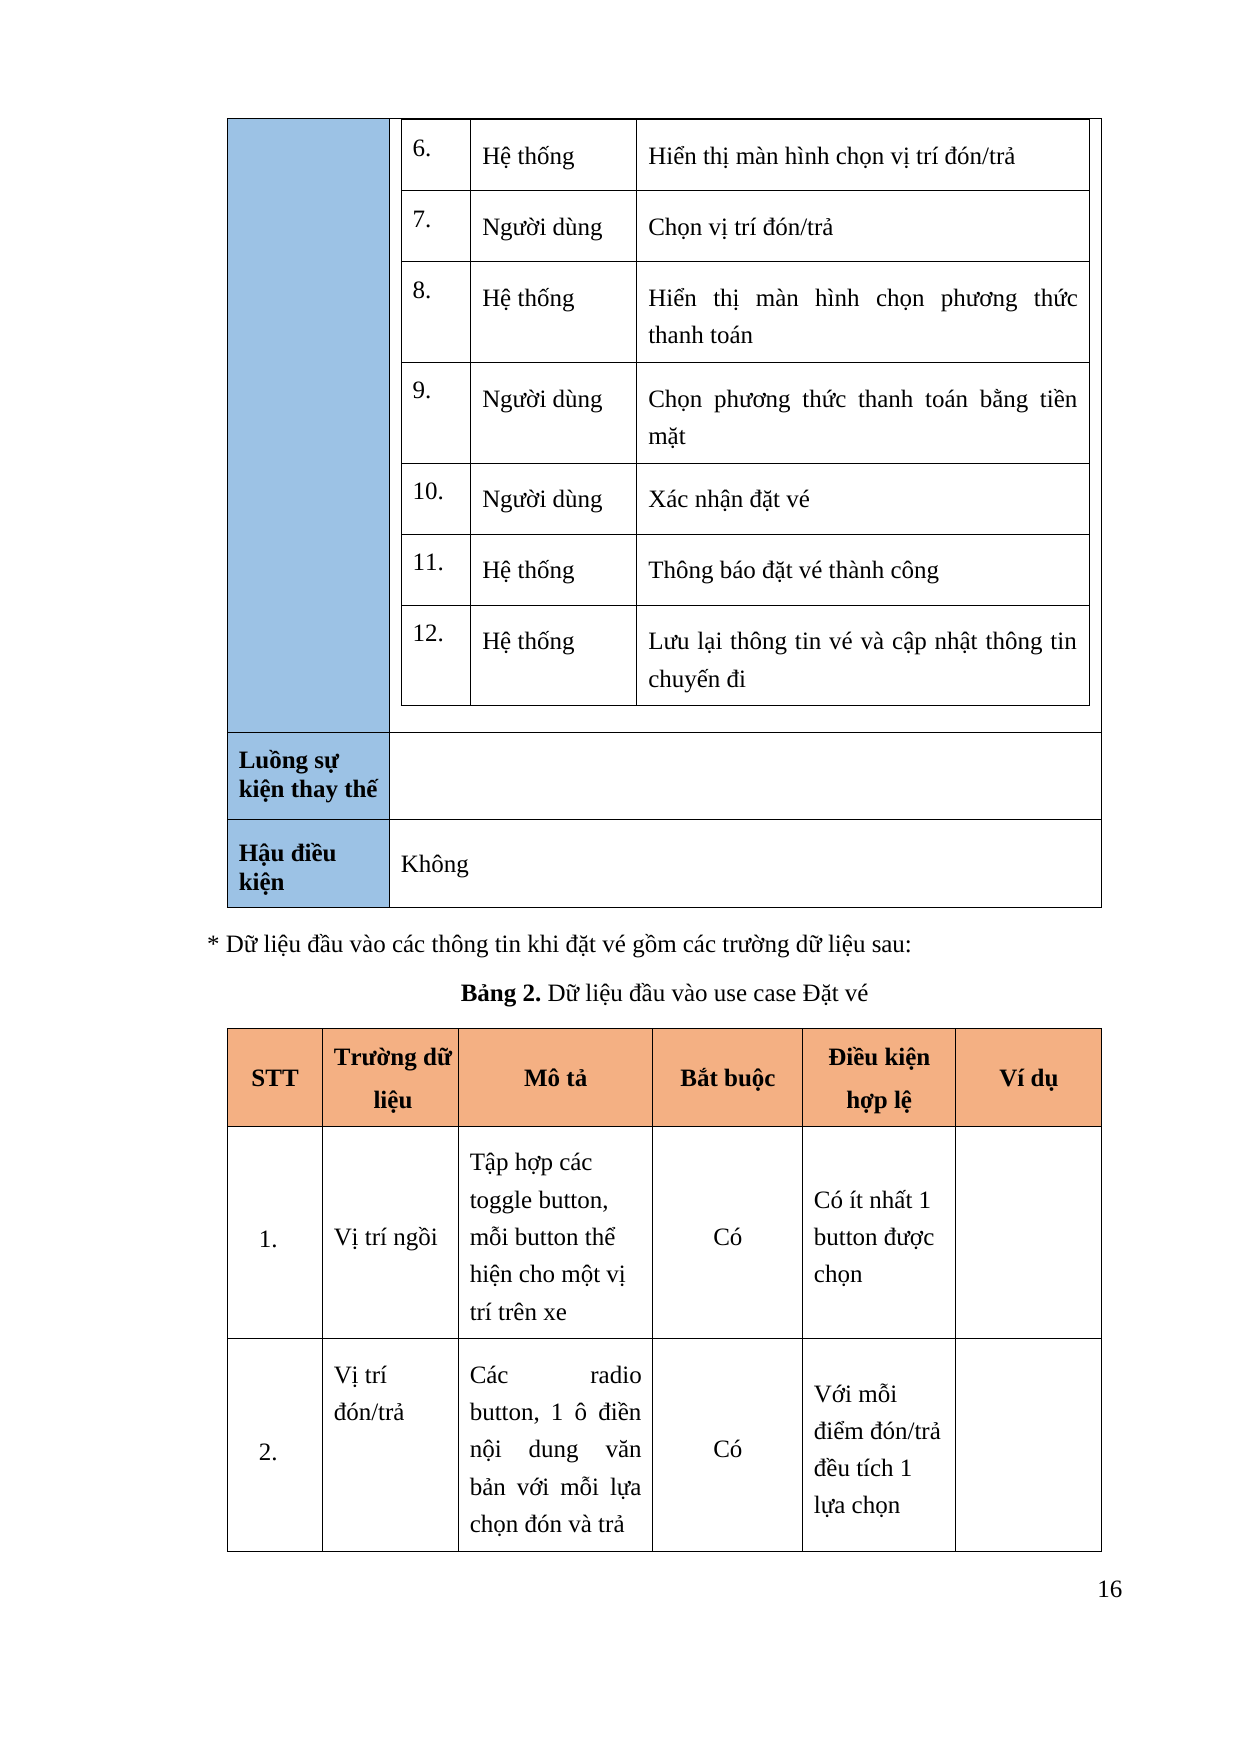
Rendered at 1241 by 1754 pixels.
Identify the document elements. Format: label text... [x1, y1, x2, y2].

table_cell Luồng sự kiện thay thế [228, 733, 389, 819]
table_cell Hậu điều kiện [228, 820, 389, 907]
table_cell Có [653, 1127, 802, 1338]
table_cell [228, 1339, 322, 1551]
table_cell Vị trí ngồi [323, 1127, 458, 1338]
table_header Bắt buộc [653, 1029, 802, 1126]
table_cell [956, 1339, 1101, 1551]
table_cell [228, 119, 389, 732]
table_cell Vị trí đón/trả [323, 1339, 458, 1551]
table_cell [390, 119, 1101, 732]
table_header Ví dụ [956, 1029, 1101, 1126]
table_header Trường dữ liệu [323, 1029, 458, 1126]
table_cell [956, 1127, 1101, 1338]
table_header Điều kiện hợp lệ [803, 1029, 955, 1126]
table_cell Có ít nhất 1 button được chọn [803, 1127, 955, 1338]
table_cell Không [390, 820, 1101, 907]
table_cell Có [653, 1339, 802, 1551]
table_cell [228, 1127, 322, 1338]
text Bảng 2. Dữ liệu đầu vào use case Đặt vé [207, 978, 1122, 1007]
table_cell [390, 733, 1101, 819]
table_cell Các radio button, 1 ô điền nội dung văn bản với mỗi lựa chọn đón và trả [459, 1339, 652, 1551]
table_cell Với mỗi điểm đón/trả đều tích 1 lựa chọn [803, 1339, 955, 1551]
table_header Mô tả [459, 1029, 652, 1126]
table_header STT [228, 1029, 322, 1126]
text * Dữ liệu đầu vào các thông tin khi đặt vé gồm các trường dữ liệu sau: [207, 929, 1122, 958]
table_cell Tập hợp các toggle button, mỗi button thể hiện cho một vị trí trên xe [459, 1127, 652, 1338]
